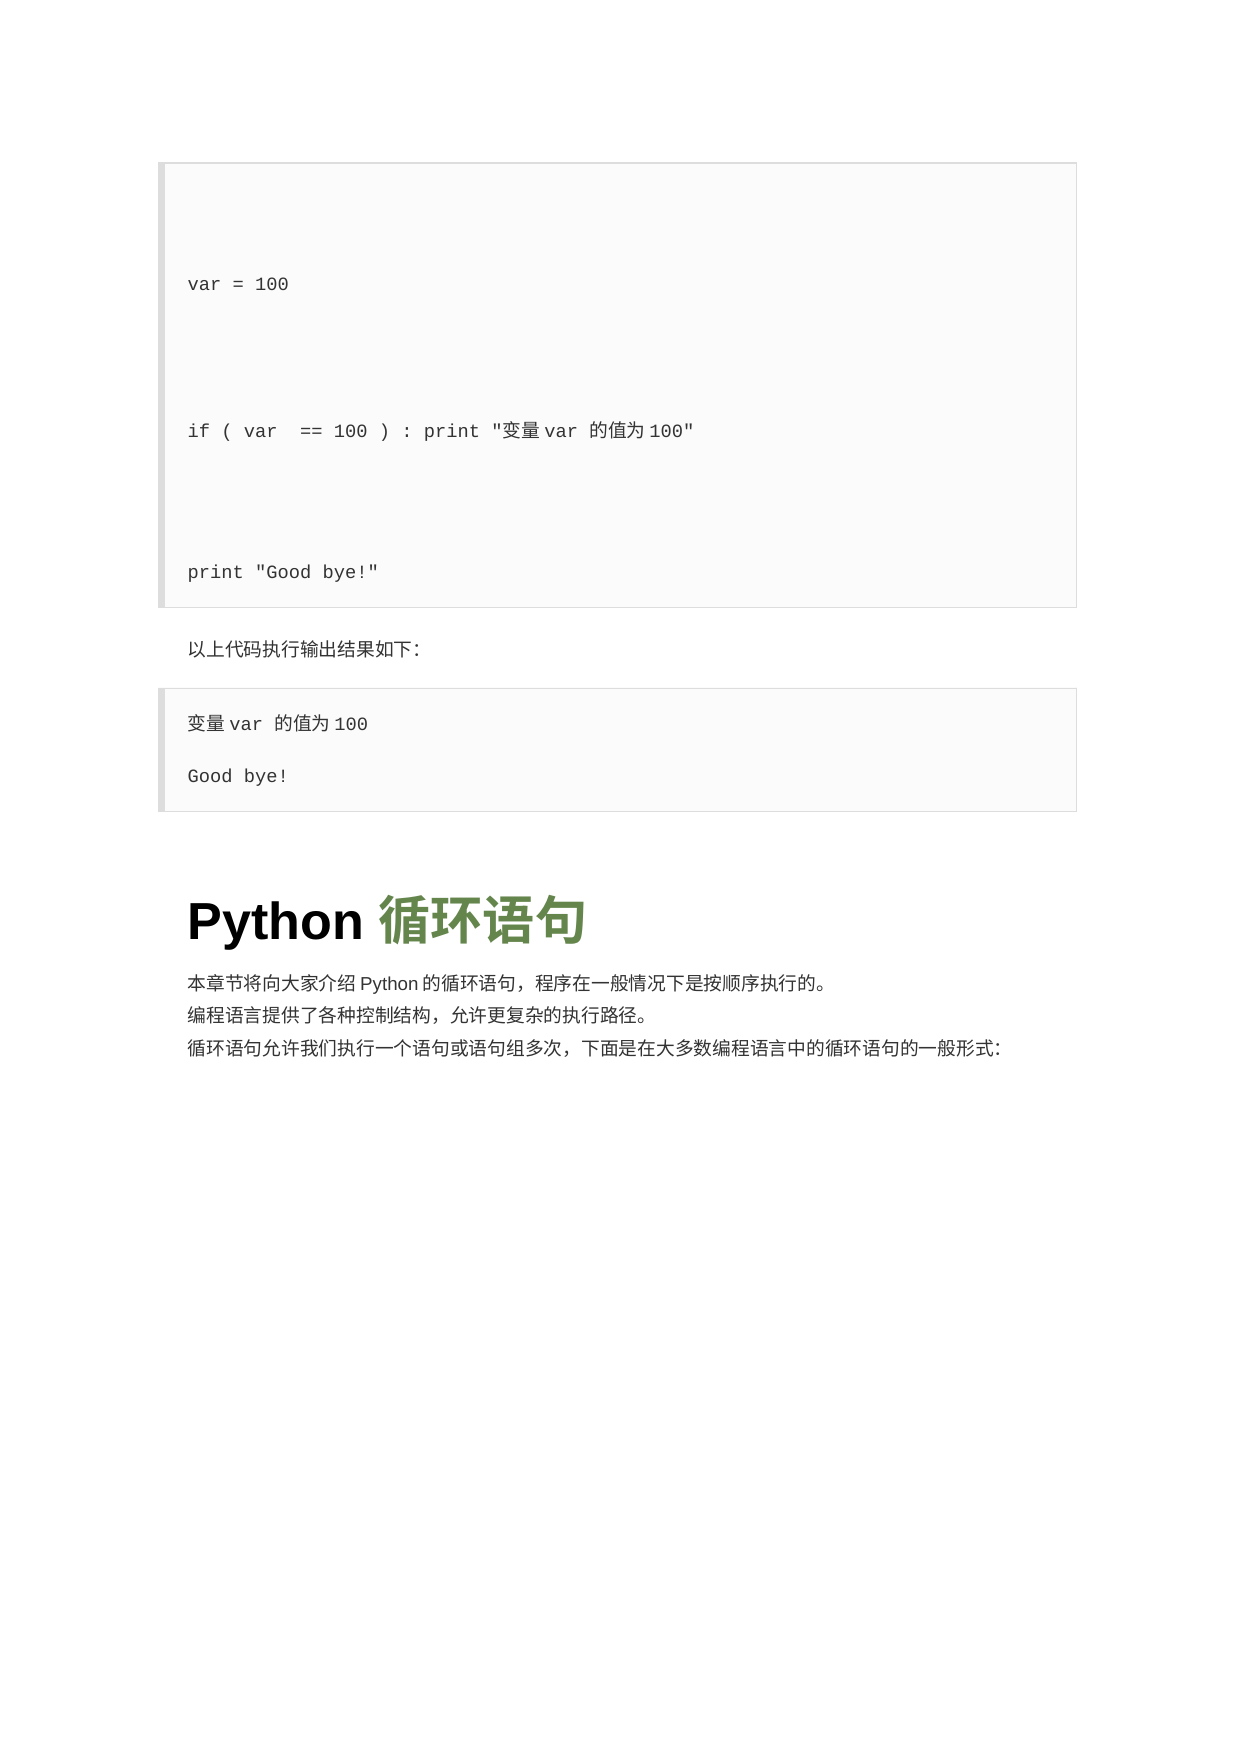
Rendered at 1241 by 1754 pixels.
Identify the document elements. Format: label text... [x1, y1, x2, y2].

text 循环语句允许我们执行一个语句或语句组多次，下面是在大多数编程语言中的循环语句的一般形式： [187, 1031, 1053, 1063]
text var = 100 [165, 250, 1076, 301]
text 变量 var 的值为100 [165, 689, 1076, 738]
text Good bye! [165, 743, 1076, 811]
subtitle Python 循环语句 [187, 868, 1053, 966]
text 本章节将向大家介绍Python的循环语句，程序在一般情况下是按顺序执行的。 [187, 966, 1053, 998]
text 以上代码执行输出结果如下： [187, 632, 1053, 664]
text 编程语言提供了各种控制结构，允许更复杂的执行路径。 [187, 998, 1053, 1031]
text if ( var == 100 ) : print "变量 var 的值为100" [165, 395, 1076, 446]
text print "Good bye!" [165, 539, 1076, 607]
